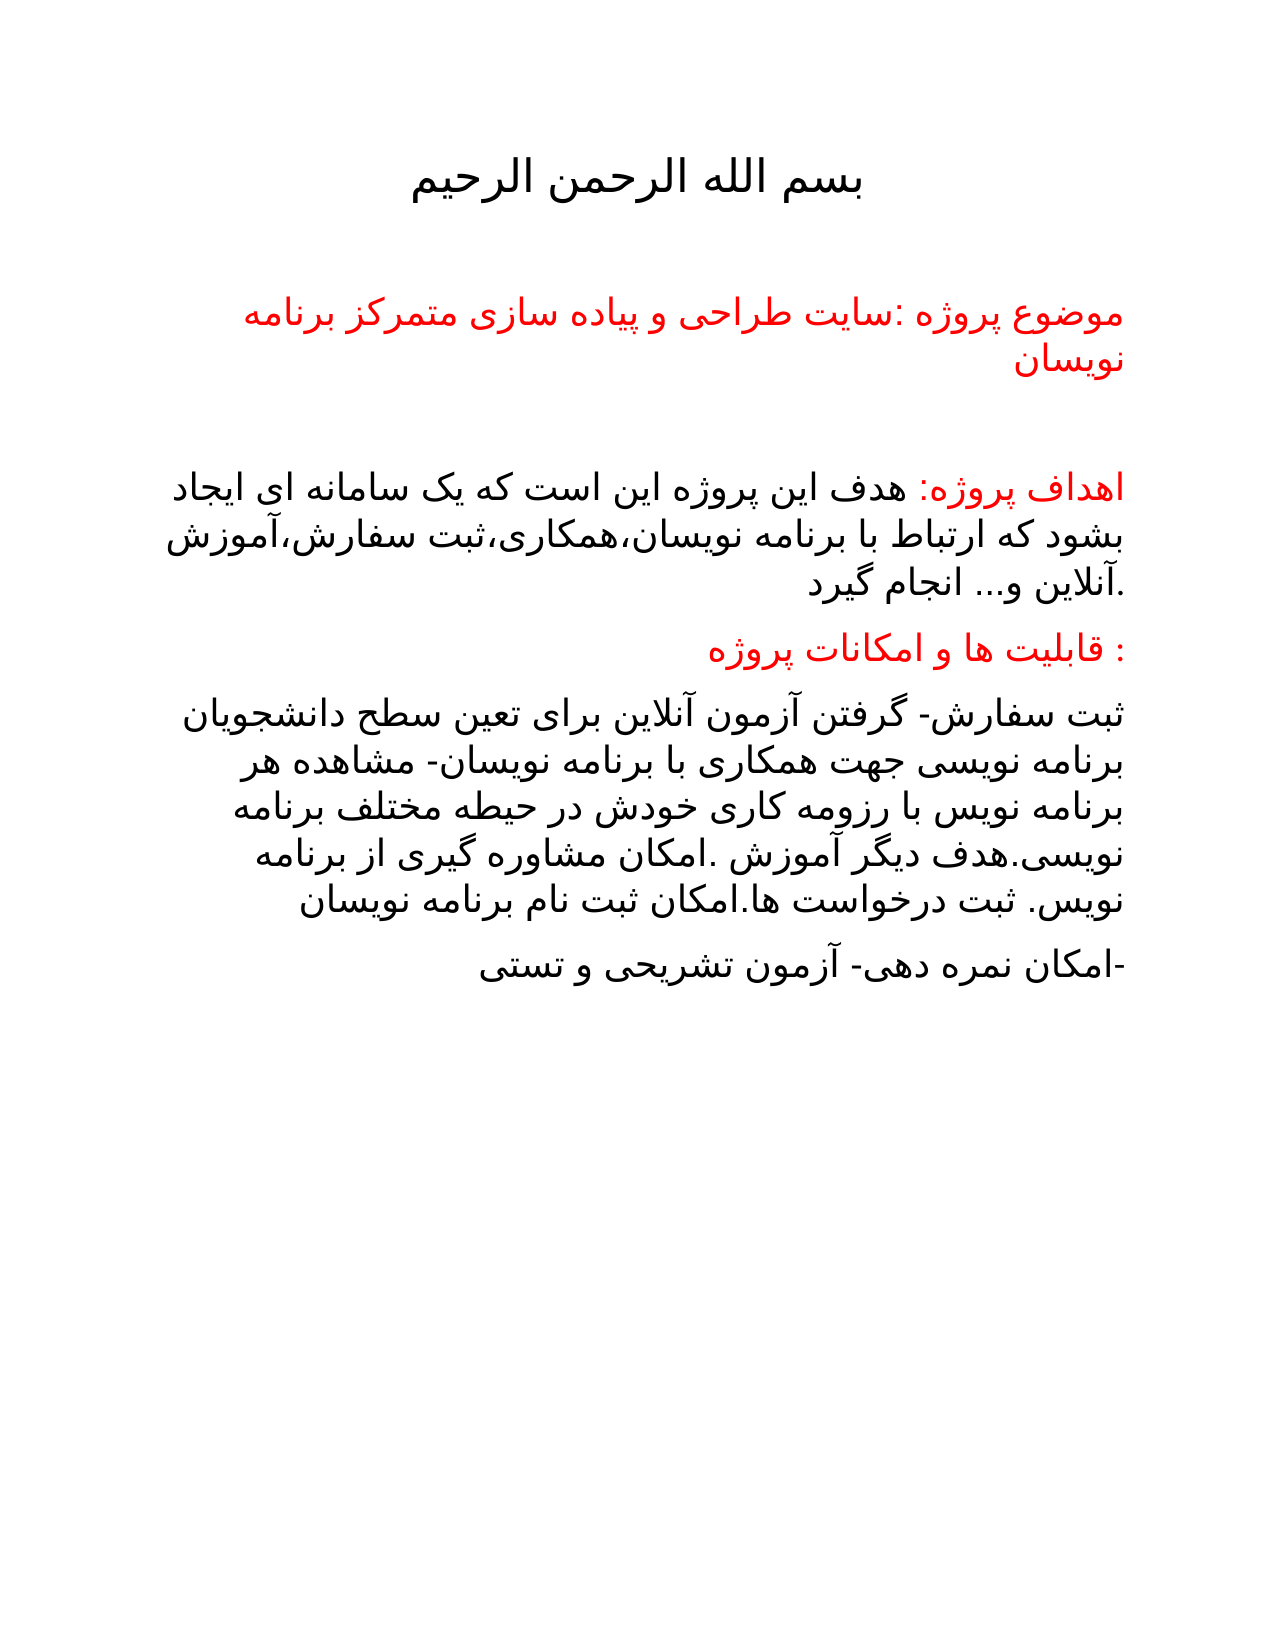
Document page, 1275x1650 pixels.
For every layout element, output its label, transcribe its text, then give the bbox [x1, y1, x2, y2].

text اهداف پروژه: هدف این پروژه این است که یک سامانه ای ایجاد بشود که ارتباط با برنامه نویسان،همکاری،ثبت سفارش،آموزش آنلاین و... انجام گیرد. [150, 466, 1125, 605]
text بسم الله الرحمن الرحیم [150, 150, 1125, 203]
text امکان نمره دهی- آزمون تشریحی و تستی- [150, 941, 1125, 987]
text موضوع پروژه :سایت طراحی و پیاده سازی متمرکز برنامه نویسان [150, 290, 1125, 379]
text ثبت سفارش- گرفتن آزمون آنلاین برای تعین سطح دانشجویان برنامه نویسی جهت همکاری با برنامه نویسان- مشاهده هر برنامه نویس با رزومه کاری خودش در حیطه مختلف برنامه نویسی.هدف دیگر آموزش .امکان مشاوره گیری از برنامه نویس. ثبت درخواست ها.امکان ثبت نام برنامه نویسان [150, 691, 1125, 921]
text قابلیت ها و امکانات پروژه : [150, 625, 1125, 671]
